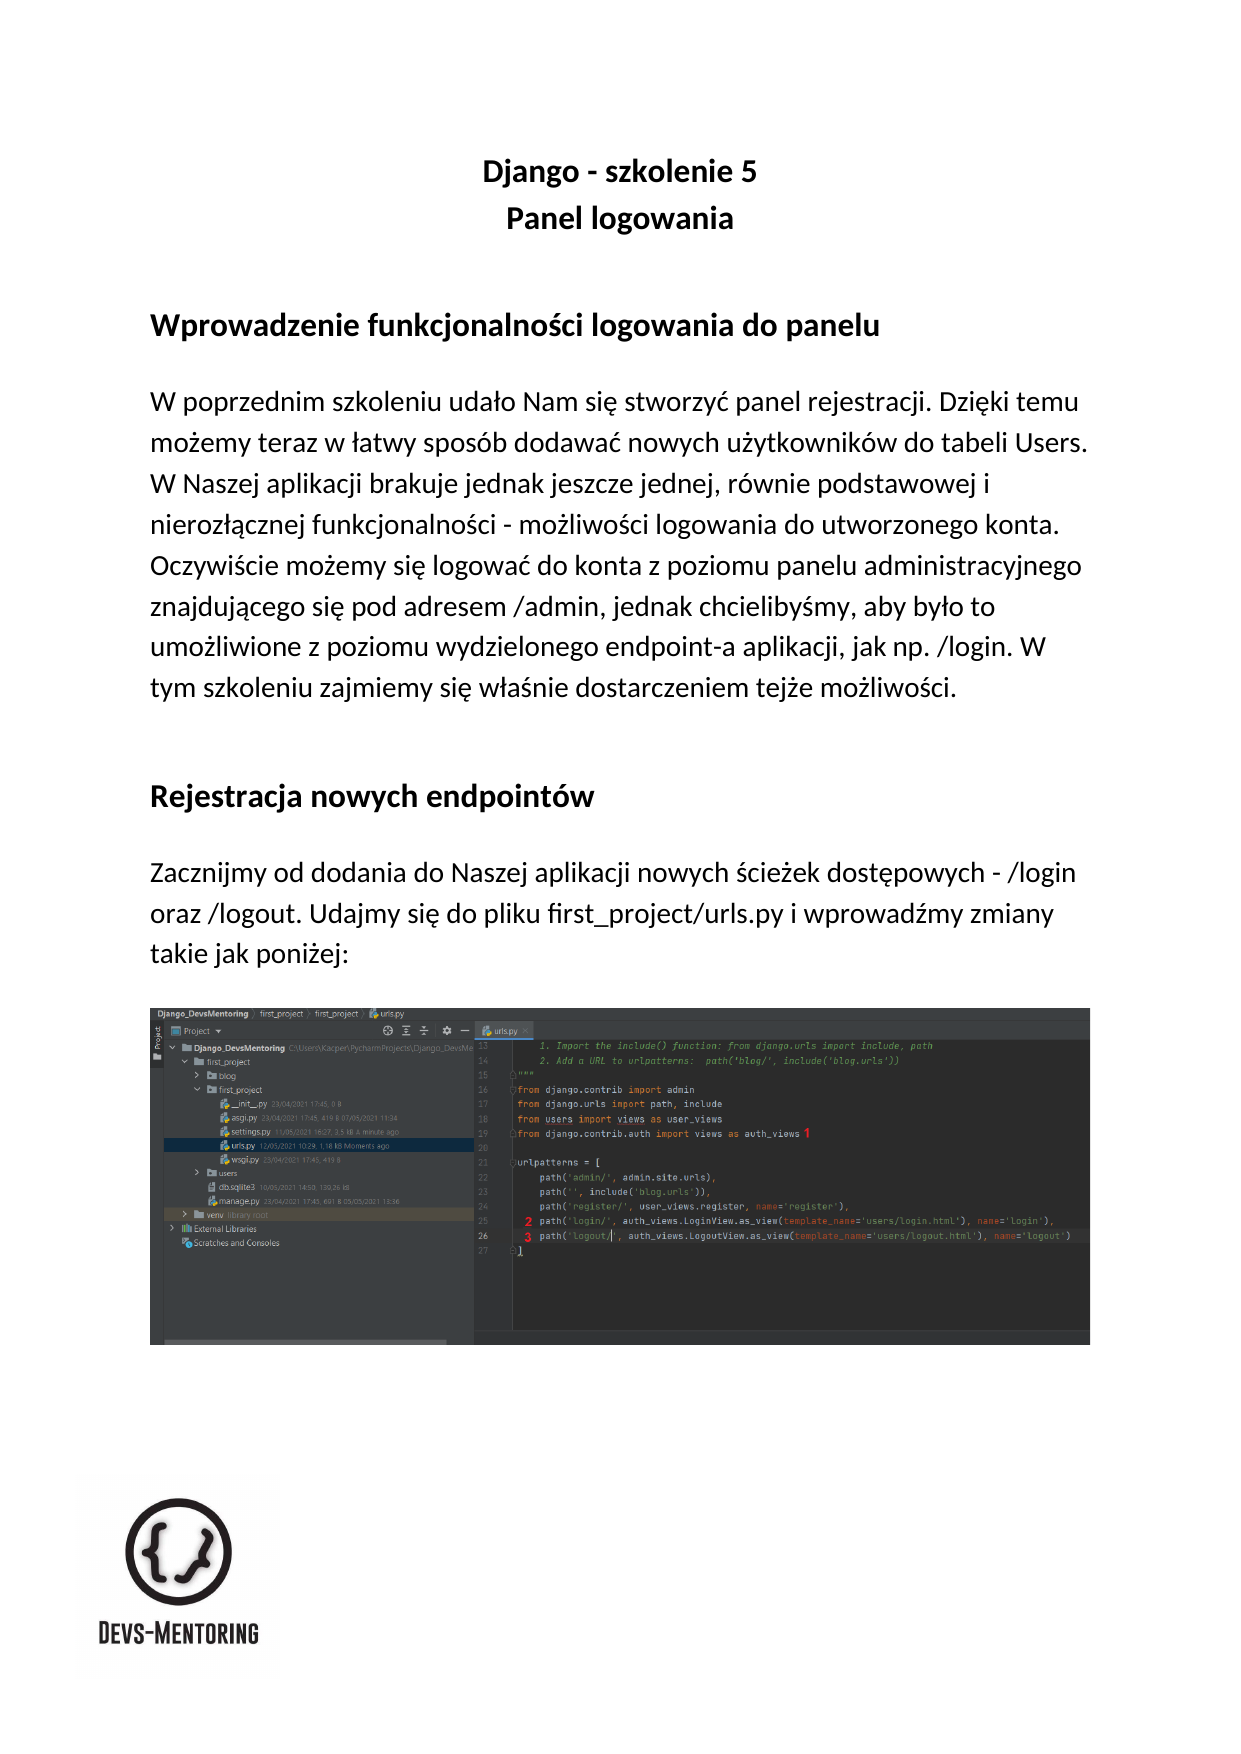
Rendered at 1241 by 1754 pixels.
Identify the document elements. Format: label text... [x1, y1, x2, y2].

text W poprzednim szkoleniu udało Nam się stworzyć panel rejestracji. Dzięki temu możemy teraz w łatwy sposób dodawać nowych użytkowników do tabeli Users. W Naszej aplikacji brakuje jednak jeszcze jednej, równie podstawowej i nierozłącznej funkcjonalności - możliwości logowania do utworzonego konta. Oczywiście możemy się logować do konta z poziomu panelu administracyjnego znajdującego się pod adresem /admin, jednak chcielibyśmy, aby było to umożliwione z poziomu wydzielonego endpoint-a aplikacji, jak np. /login. W tym szkoleniu zajmiemy się właśnie dostarczeniem tejże możliwości. [150, 383, 1090, 705]
text Zacznijmy od dodania do Naszej aplikacji nowych ścieżek dostępowych - /login oraz /logout. Udajmy się do pliku first_project/urls.py i wprowadźmy zmiany takie jak poniżej: [150, 854, 1090, 971]
text Rejestracja nowych endpointów [150, 775, 1090, 816]
text Panel logowania [150, 197, 1090, 237]
text Django - szkolenie 5 [150, 150, 1090, 191]
text Wprowadzenie funkcjonalności logowania do panelu [150, 304, 1090, 345]
picture [75, 1474, 280, 1679]
picture [150, 1008, 1091, 1345]
